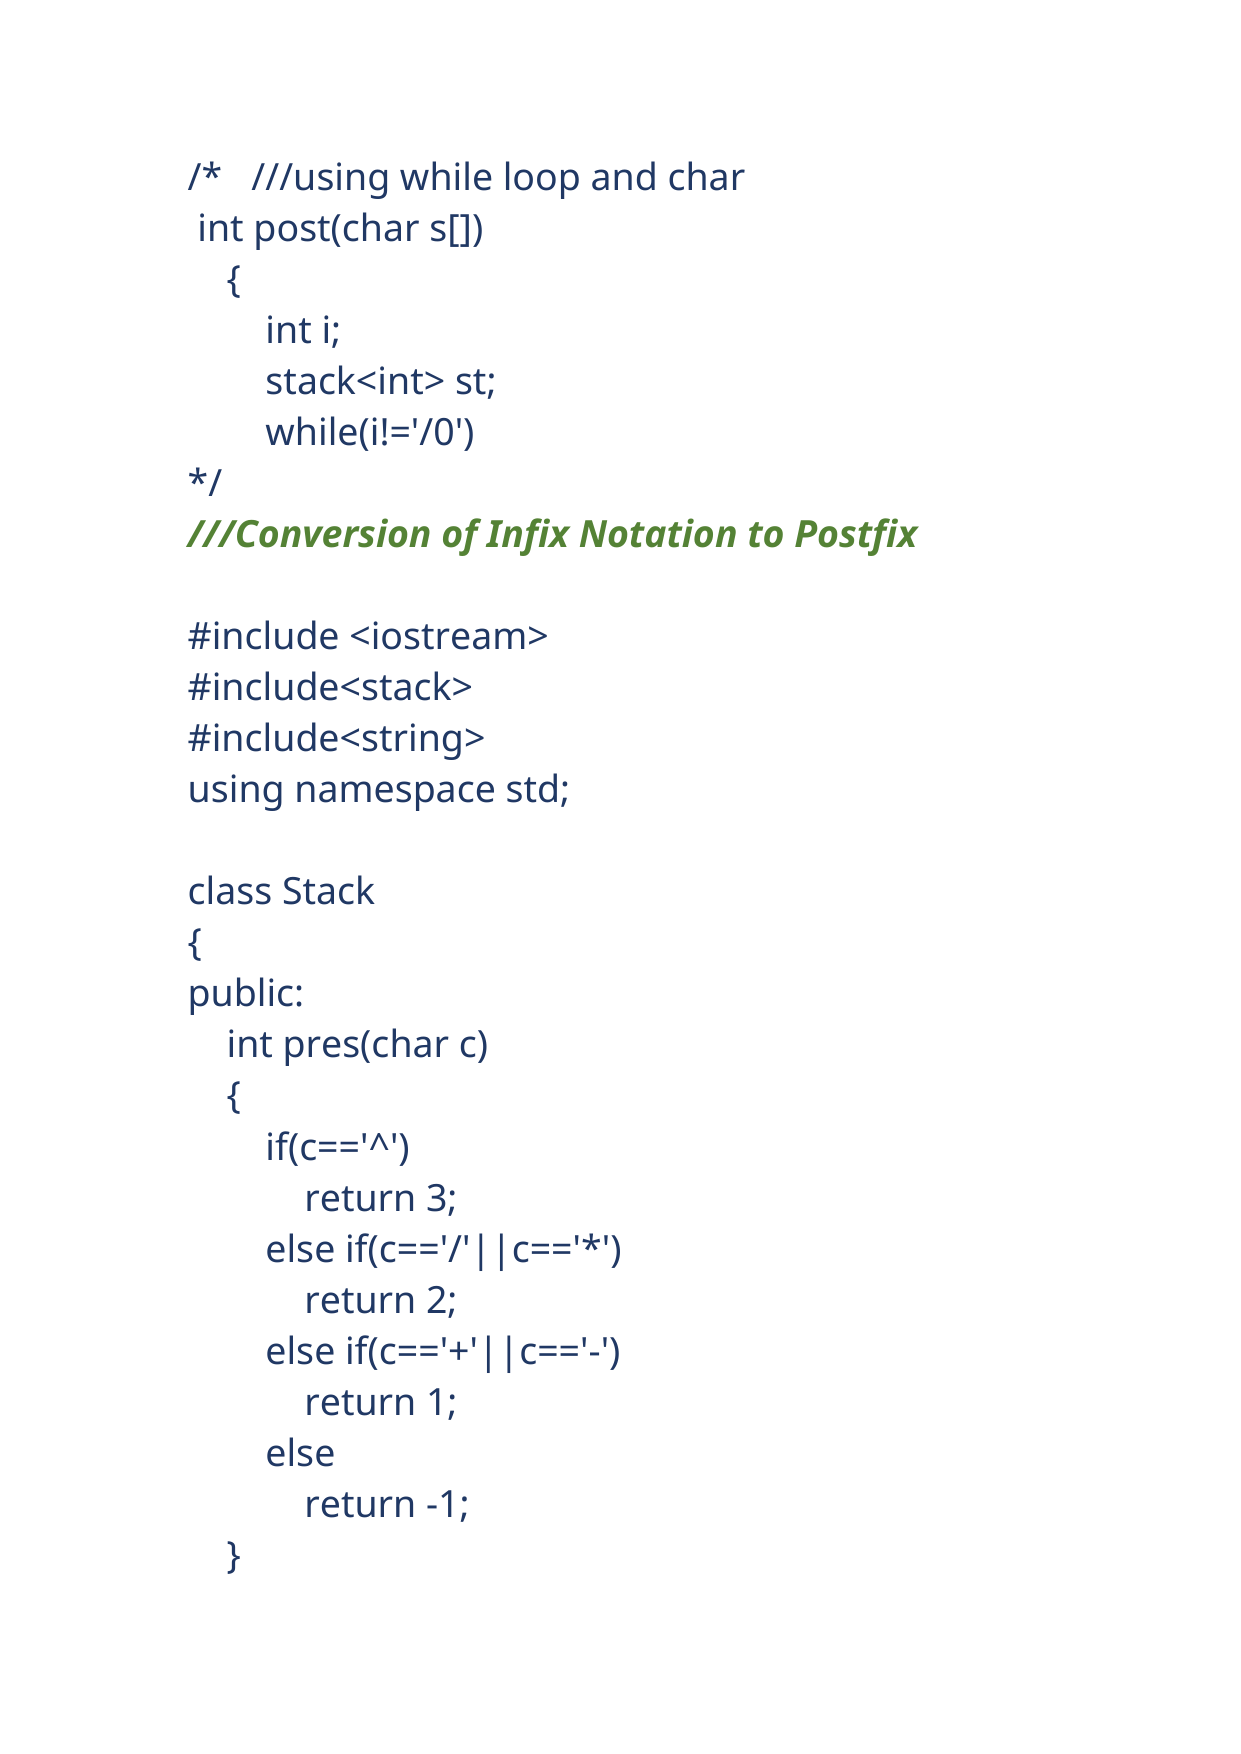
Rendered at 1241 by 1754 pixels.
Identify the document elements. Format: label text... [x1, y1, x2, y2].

text stack<int> st; [187, 354, 1053, 405]
text return 3; [187, 1171, 1053, 1222]
text */ [187, 456, 1053, 507]
text return 1; [187, 1375, 1053, 1426]
text int i; [187, 303, 1053, 354]
text while(i!='/0') [187, 405, 1053, 456]
text { [187, 1069, 1053, 1120]
text int post(char s[]) [187, 201, 1053, 252]
text return -1; [187, 1477, 1053, 1528]
text #include<stack> [187, 660, 1053, 711]
text if(c=='^') [187, 1120, 1053, 1171]
text using namespace std; [187, 762, 1053, 813]
text } [187, 1528, 1053, 1579]
text /* ///using while loop and char [187, 150, 1053, 201]
text else if(c=='/'||c=='*') [187, 1222, 1053, 1273]
text int pres(char c) [187, 1018, 1053, 1069]
text #include <iostream> [187, 609, 1053, 660]
text public: [187, 967, 1053, 1018]
text ///Conversion of Infix Notation to Postfix [187, 507, 1053, 558]
text class Stack [187, 864, 1053, 916]
text else [187, 1426, 1053, 1477]
text return 2; [187, 1273, 1053, 1324]
text { [187, 916, 1053, 967]
text #include<string> [187, 711, 1053, 762]
text else if(c=='+'||c=='-') [187, 1324, 1053, 1375]
text { [187, 252, 1053, 303]
